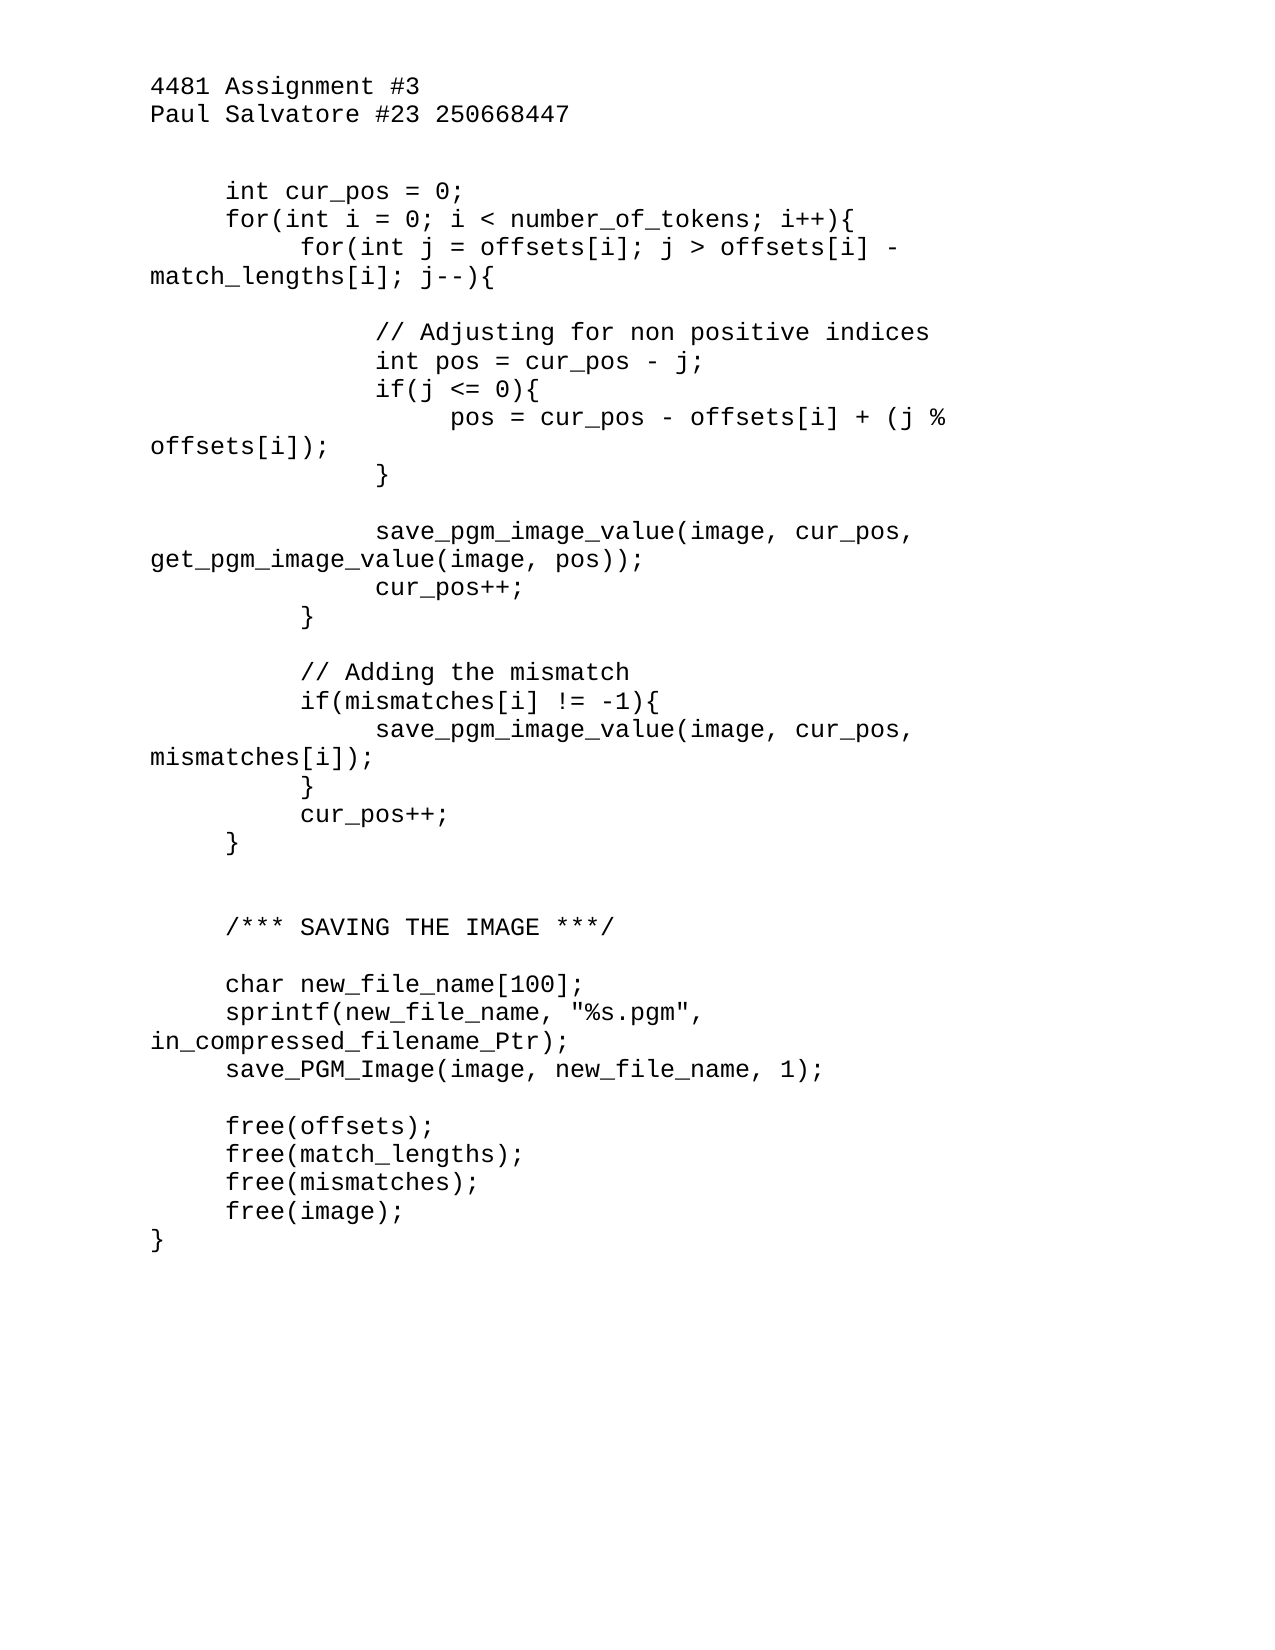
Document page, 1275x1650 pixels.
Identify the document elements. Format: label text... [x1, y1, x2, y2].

text /*** SAVING THE IMAGE ***/ [150, 915, 1125, 943]
text } [150, 830, 1125, 858]
text int pos = cur_pos - j; [150, 348, 1125, 377]
text } [150, 1227, 1125, 1255]
text if(j <= 0){ [150, 377, 1125, 405]
text } [150, 462, 1125, 490]
text free(image); [150, 1198, 1125, 1227]
text save_pgm_image_value(image, cur_pos, get_pgm_image_value(image, pos)); [150, 518, 1125, 575]
text free(offsets); [150, 1113, 1125, 1142]
text sprintf(new_file_name, "%s.pgm", in_compressed_filename_Ptr); [150, 1000, 1125, 1057]
text if(mismatches[i] != -1){ [150, 688, 1125, 717]
text free(match_lengths); [150, 1142, 1125, 1170]
text cur_pos++; [150, 575, 1125, 603]
text // Adjusting for non positive indices [150, 320, 1125, 348]
text } [150, 603, 1125, 632]
text for(int i = 0; i < number_of_tokens; i++){ [150, 207, 1125, 235]
text } [150, 773, 1125, 802]
text for(int j = offsets[i]; j > offsets[i] - match_lengths[i]; j--){ [150, 235, 1125, 292]
text save_pgm_image_value(image, cur_pos, mismatches[i]); [150, 717, 1125, 773]
text cur_pos++; [150, 802, 1125, 830]
text int cur_pos = 0; [150, 178, 1125, 207]
text pos = cur_pos - offsets[i] + (j % offsets[i]); [150, 405, 1125, 462]
text char new_file_name[100]; [150, 972, 1125, 1000]
text free(mismatches); [150, 1170, 1125, 1198]
text save_PGM_Image(image, new_file_name, 1); [150, 1057, 1125, 1085]
text // Adding the mismatch [150, 660, 1125, 688]
